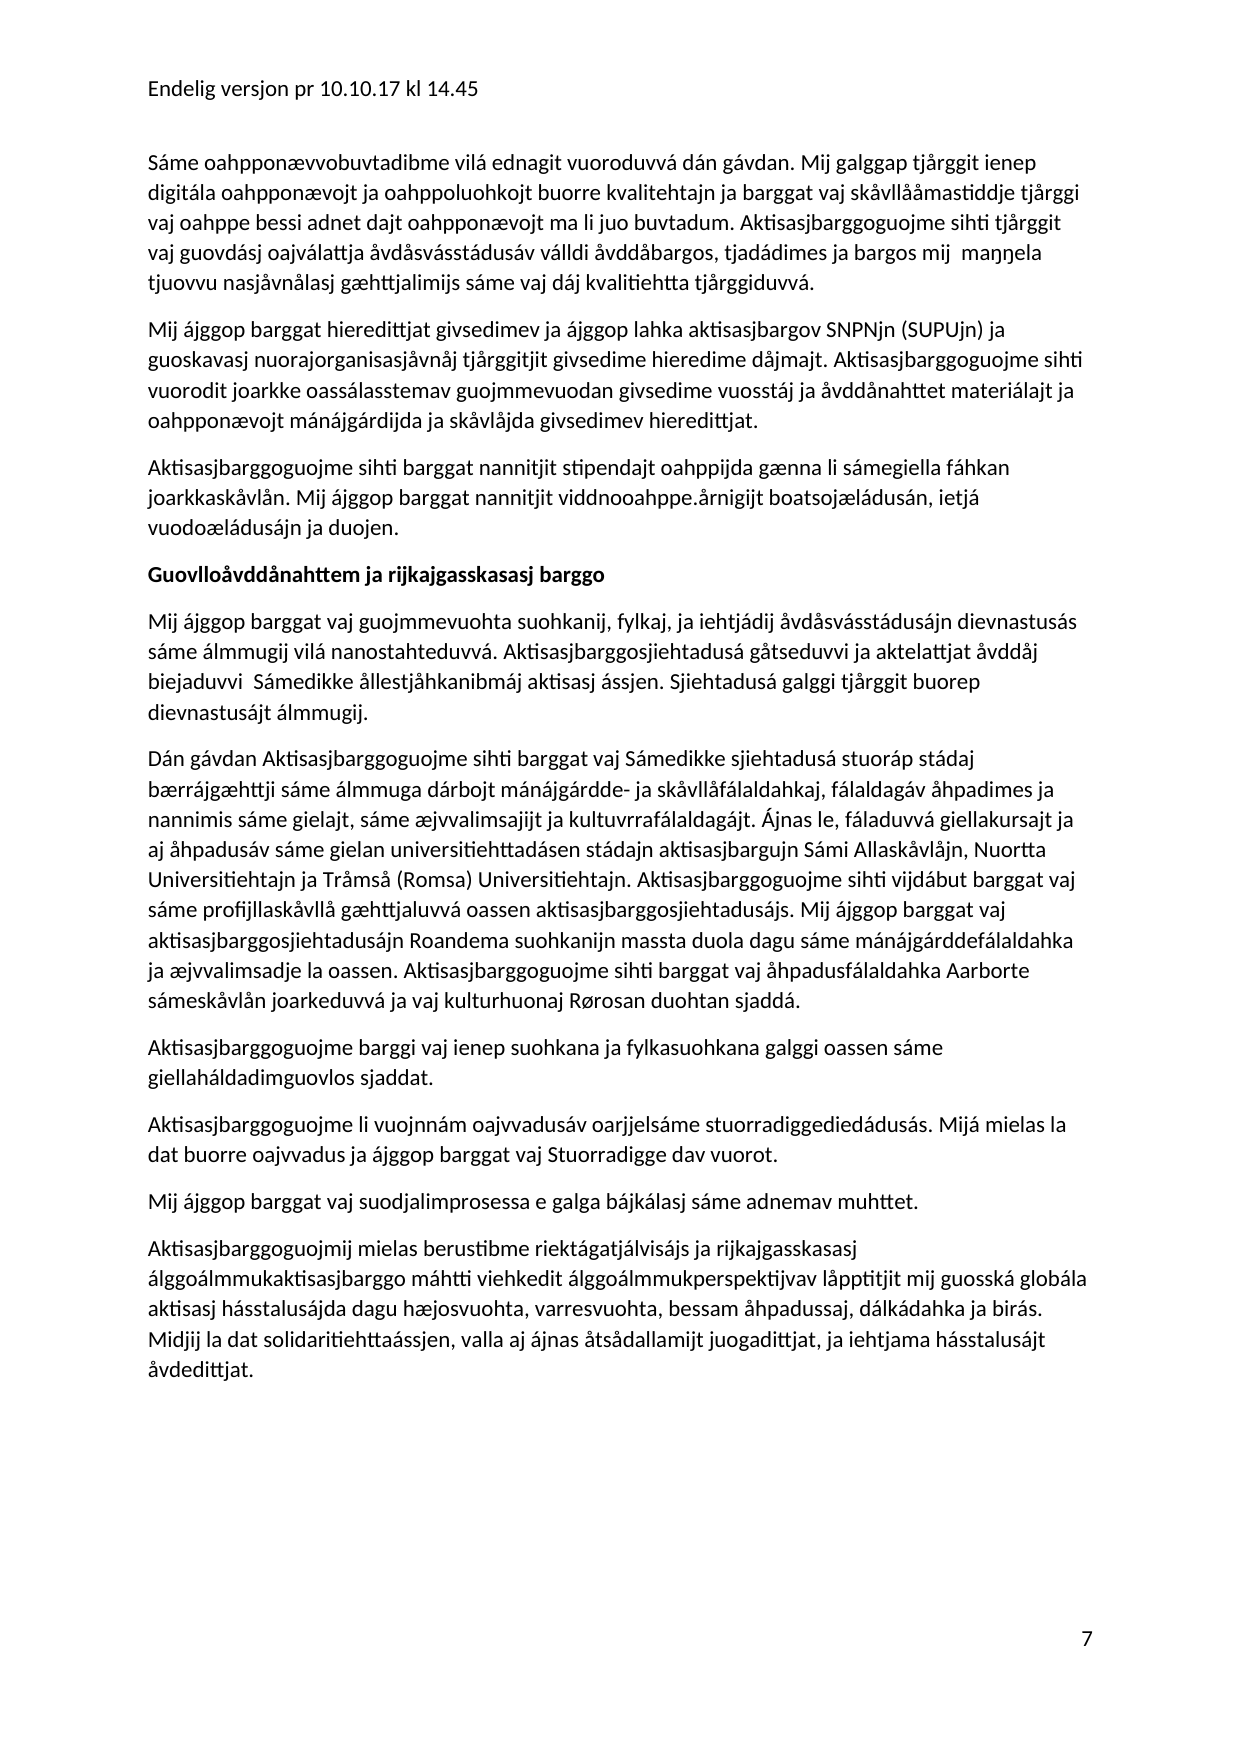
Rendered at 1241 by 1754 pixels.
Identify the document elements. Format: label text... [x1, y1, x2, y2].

text Mij ájggop barggat vaj suodjalimprosessa e galga bájkálasj sáme adnemav muhttet. [148, 1187, 1093, 1215]
text Aktisasjbarggoguojme li vuojnnám oajvvadusáv oarjjelsáme stuorradiggediedádusás. Mijá mielas la dat buorre oajvvadus ja ájggop barggat vaj Stuorradigge dav vuorot. [148, 1110, 1093, 1168]
text Dán gávdan Aktisasjbarggoguojme sihti barggat vaj Sámedikke sjiehtadusá stuoráp stádaj bærrájgæhttji sáme álmmuga dárbojt mánájgárdde- ja skåvllåfálaldahkaj, fálaldagáv åhpadimes ja nannimis sáme gielajt, sáme æjvvalimsajijt ja kultuvrrafálaldagájt. Ájnas le, fáladuvvá giellakursajt ja aj åhpadusáv sáme gielan universitiehttadásen stádajn aktisasjbargujn Sámi Allaskåvlåjn, Nuortta Universitiehtajn ja Tråmså (Romsa) Universitiehtajn. Aktisasjbarggoguojme sihti vijdábut barggat vaj sáme profijllaskåvllå gæhttjaluvvá oassen aktisasjbarggosjiehtadusájs. Mij ájggop barggat vaj aktisasjbarggosjiehtadusájn Roandema suohkanijn massta duola dagu sáme mánájgárddefálaldahka ja æjvvalimsadje la oassen. Aktisasjbarggoguojme sihti barggat vaj åhpadusfálaldahka Aarborte sámeskåvlån joarkeduvvá ja vaj kulturhuonaj Rørosan duohtan sjaddá. [148, 744, 1093, 1014]
text Mij ájggop barggat hieredittjat givsedimev ja ájggop lahka aktisasjbargov SNPNjn (SUPUjn) ja guoskavasj nuorajorganisasjåvnåj tjårggitjit givsedime hieredime dåjmajt. Aktisasjbarggoguojme sihti vuorodit joarkke oassálasstemav guojmmevuodan givsedime vuosstáj ja åvddånahttet materiálajt ja oahpponævojt mánájgárdijda ja skåvlåjda givsedimev hieredittjat. [148, 315, 1093, 434]
text Aktisasjbarggoguojmij mielas berustibme riektágatjálvisájs ja rijkajgasskasasj álggoálmmukaktisasjbarggo máhtti viehkedit álggoálmmukperspektijvav låpptitjit mij guosská globála aktisasj hásstalusájda dagu hæjosvuohta, varresvuohta, bessam åhpadussaj, dálkádahka ja birás. Midjij la dat solidaritiehttaássjen, valla aj ájnas åtsådallamijt juogadittjat, ja iehtjama hásstalusájt åvdedittjat. [148, 1234, 1093, 1383]
text Sáme oahpponævvobuvtadibme vilá ednagit vuoroduvvá dán gávdan. Mij galggap tjårggit ienep digitála oahpponævojt ja oahppoluohkojt buorre kvalitehtajn ja barggat vaj skåvllååmastiddje tjårggi vaj oahppe bessi adnet dajt oahpponævojt ma li juo buvtadum. Aktisasjbarggoguojme sihti tjårggit vaj guovdásj oajválattja åvdåsvásstádusáv válldi åvddåbargos, tjadádimes ja bargos mij maŋŋela tjuovvu nasjåvnålasj gæhttjalimijs sáme vaj dáj kvalitiehtta tjårggiduvvá. [148, 148, 1093, 296]
text Guovlloåvddånahttem ja rijkajgasskasasj barggo [148, 560, 1093, 588]
text Aktisasjbarggoguojme barggi vaj ienep suohkana ja fylkasuohkana galggi oassen sáme giellaháldadimguovlos sjaddat. [148, 1033, 1093, 1091]
text Aktisasjbarggoguojme sihti barggat nannitjit stipendajt oahppijda gænna li sámegiella fáhkan joarkkaskåvlån. Mij ájggop barggat nannitjit viddnooahppe.årnigijt boatsojæládusán, ietjá vuodoæládusájn ja duojen. [148, 453, 1093, 541]
text Mij ájggop barggat vaj guojmmevuohta suohkanij, fylkaj, ja iehtjádij åvdåsvásstádusájn dievnastusás sáme álmmugij vilá nanostahteduvvá. Aktisasjbarggosjiehtadusá gåtseduvvi ja aktelattjat åvddåj biejaduvvi Sámedikke ållestjåhkanibmáj aktisasj ássjen. Sjiehtadusá galggi tjårggit buorep dievnastusájt álmmugij. [148, 607, 1093, 726]
